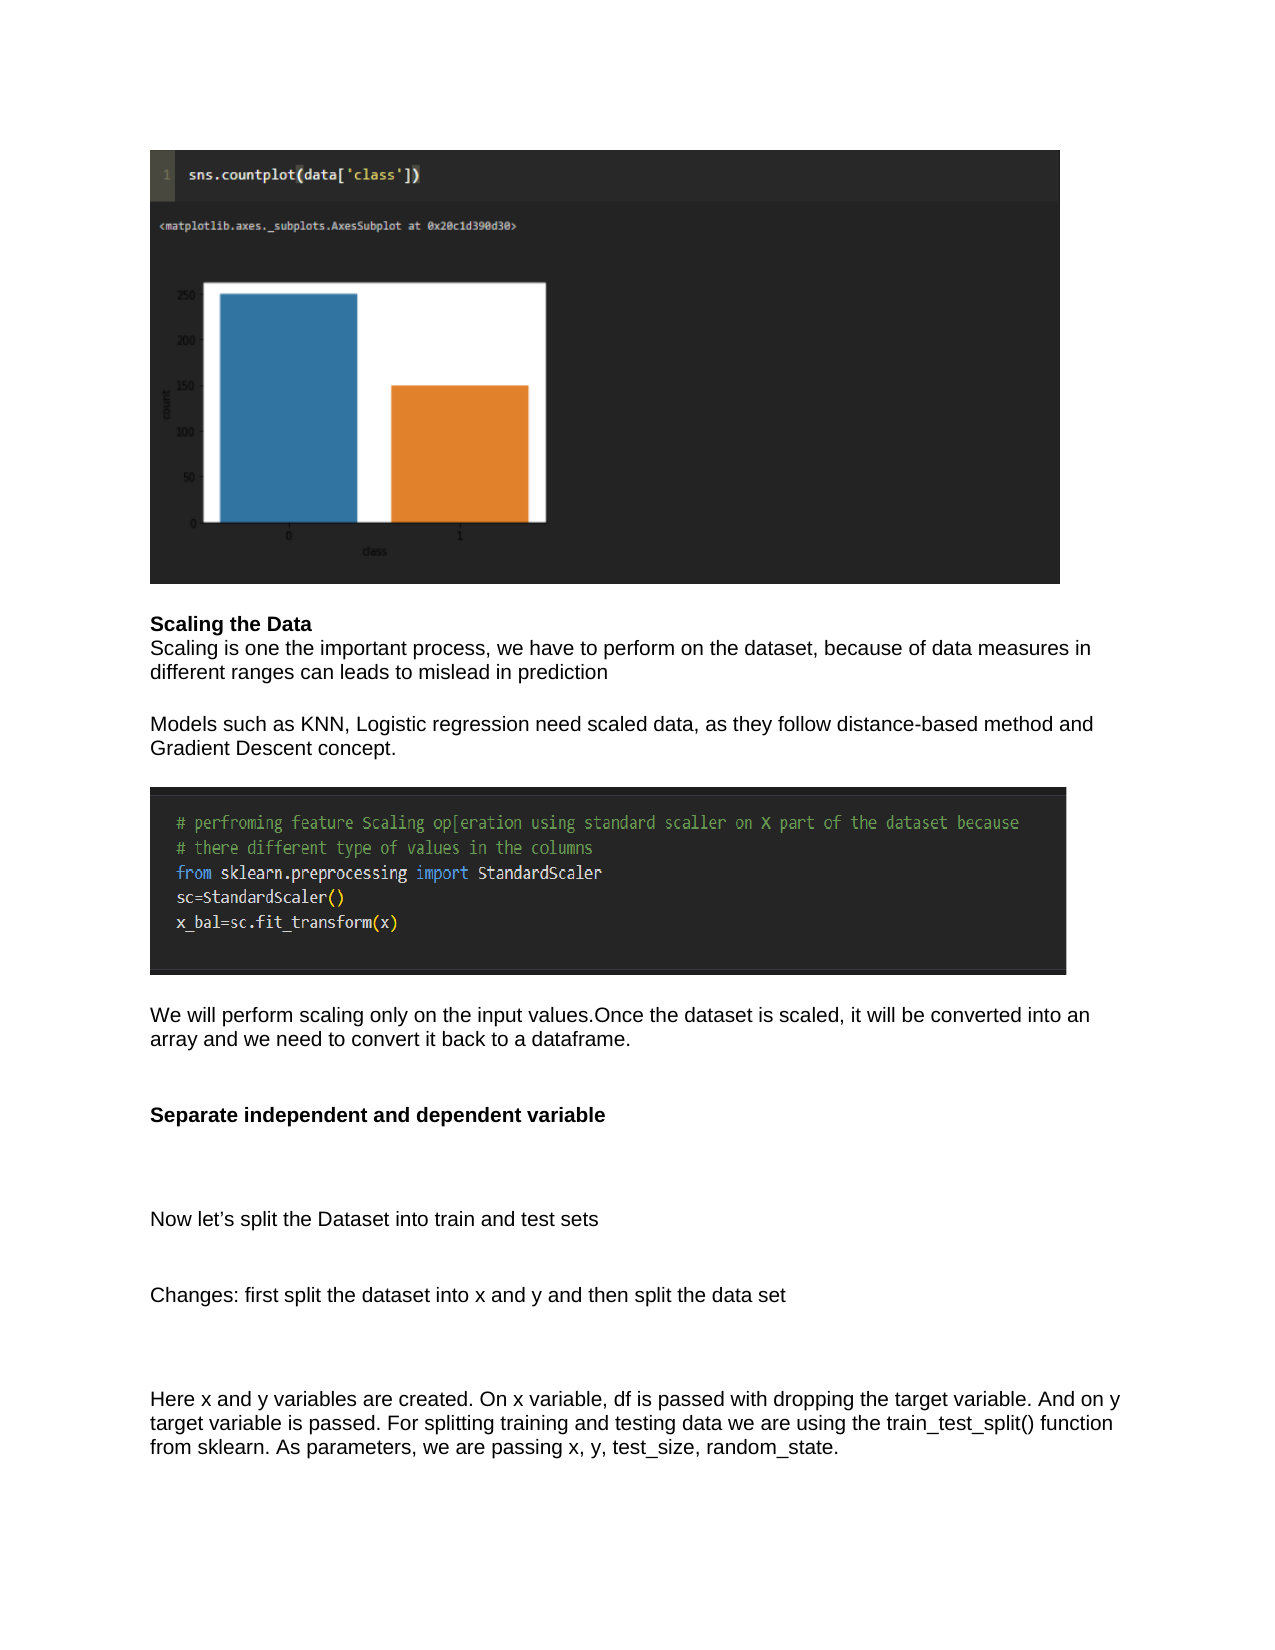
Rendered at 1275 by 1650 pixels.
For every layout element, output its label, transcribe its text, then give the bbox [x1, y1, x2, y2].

text Changes: first split the dataset into x and y and then split the data set [150, 1283, 1125, 1335]
picture [150, 787, 1067, 975]
text Models such as KNN, Logistic regression need scaled data, as they follow distance-based method and Gradient Descent concept. [150, 712, 1125, 787]
text Now let’s split the Dataset into train and test sets [150, 1207, 1125, 1231]
text Scaling is one the important process, we have to perform on the dataset, because of data measures in different ranges can leads to mislead in prediction [150, 636, 1125, 712]
text We will perform scaling only on the input values.Once the dataset is scaled, it will be converted into an array and we need to convert it back to a dataframe. [150, 1003, 1125, 1051]
text Separate independent and dependent variable [150, 1103, 1125, 1155]
text Scaling the Data [150, 612, 1125, 636]
picture [150, 150, 1060, 584]
text Here x and y variables are created. On x variable, df is passed with dropping the target variable. And on y target variable is passed. For splitting training and testing data we are using the train_test_split() function from sklearn. As parameters, we are passing x, y, test_size, random_state. [150, 1387, 1125, 1487]
